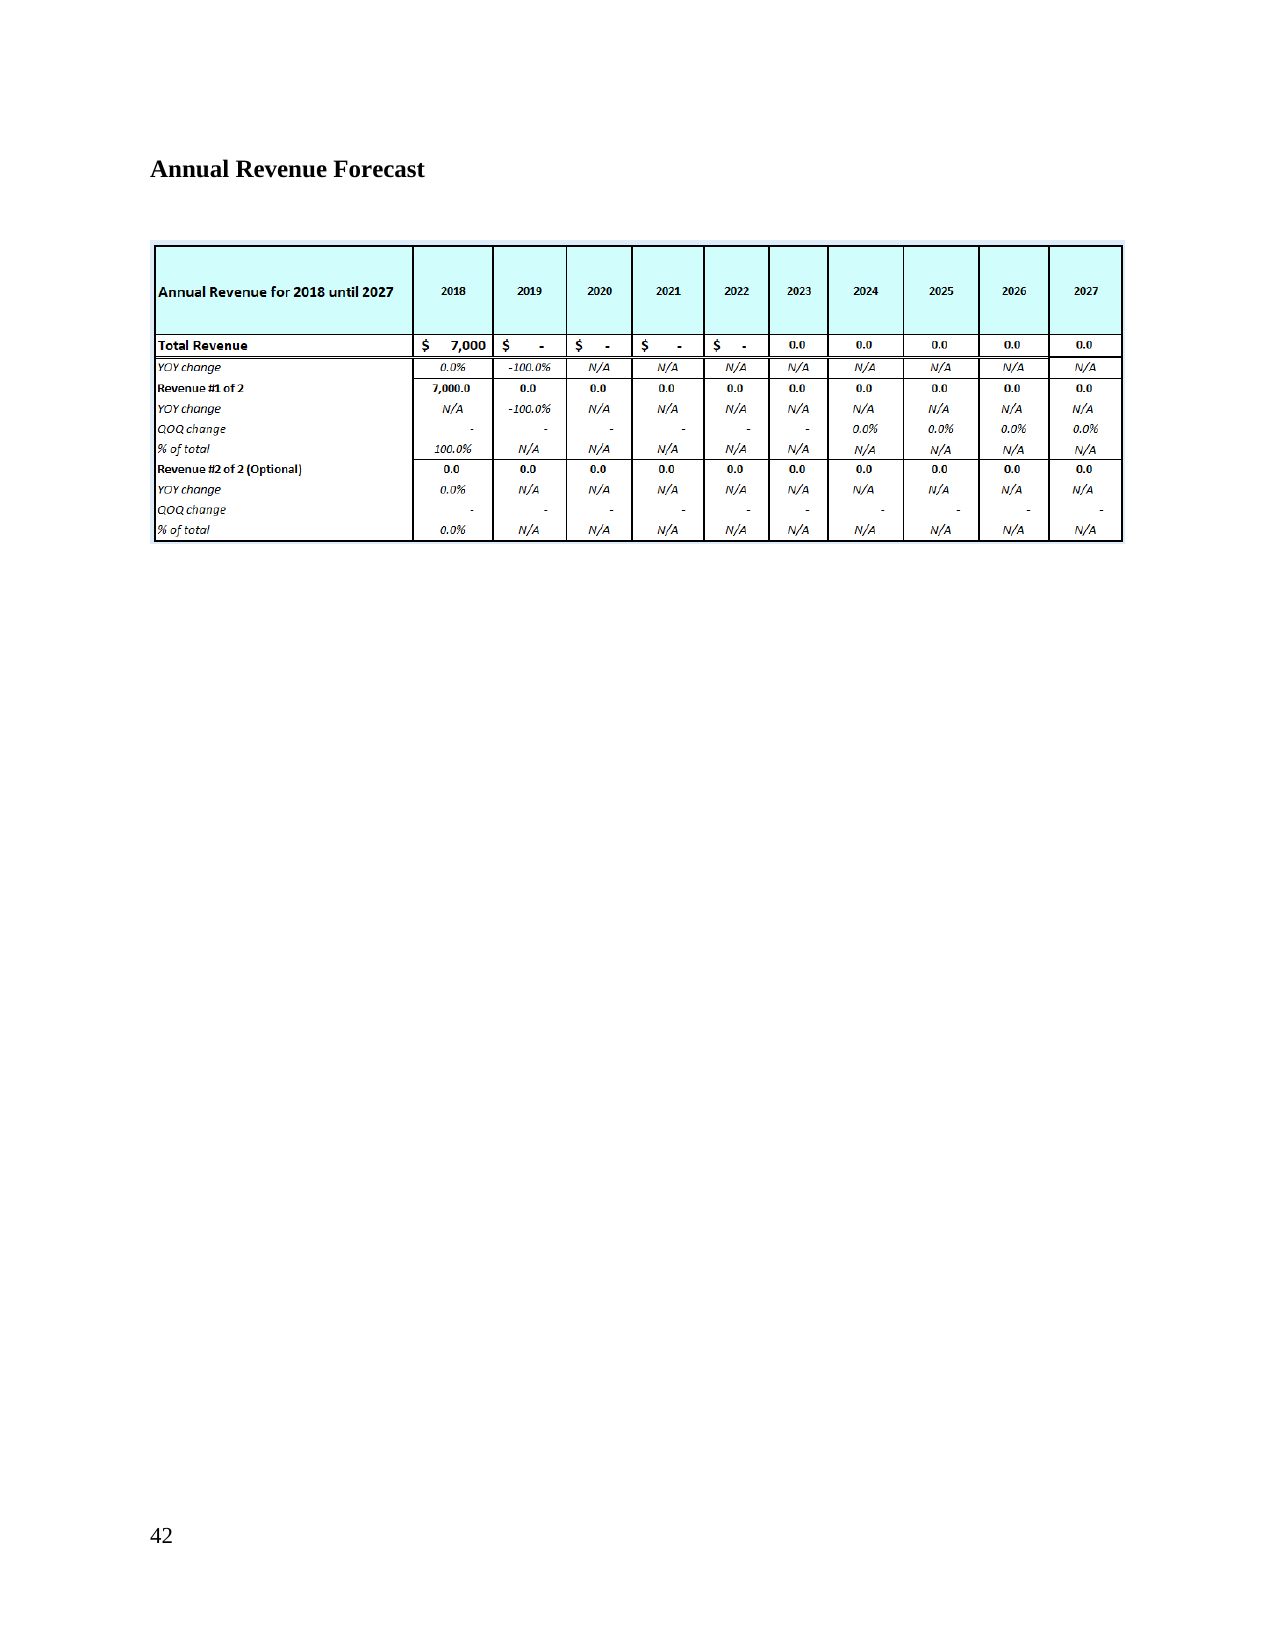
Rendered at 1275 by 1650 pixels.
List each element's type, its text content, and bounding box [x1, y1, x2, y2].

picture [150, 240, 1125, 544]
subtitle Annual Revenue Forecast [150, 154, 1125, 183]
